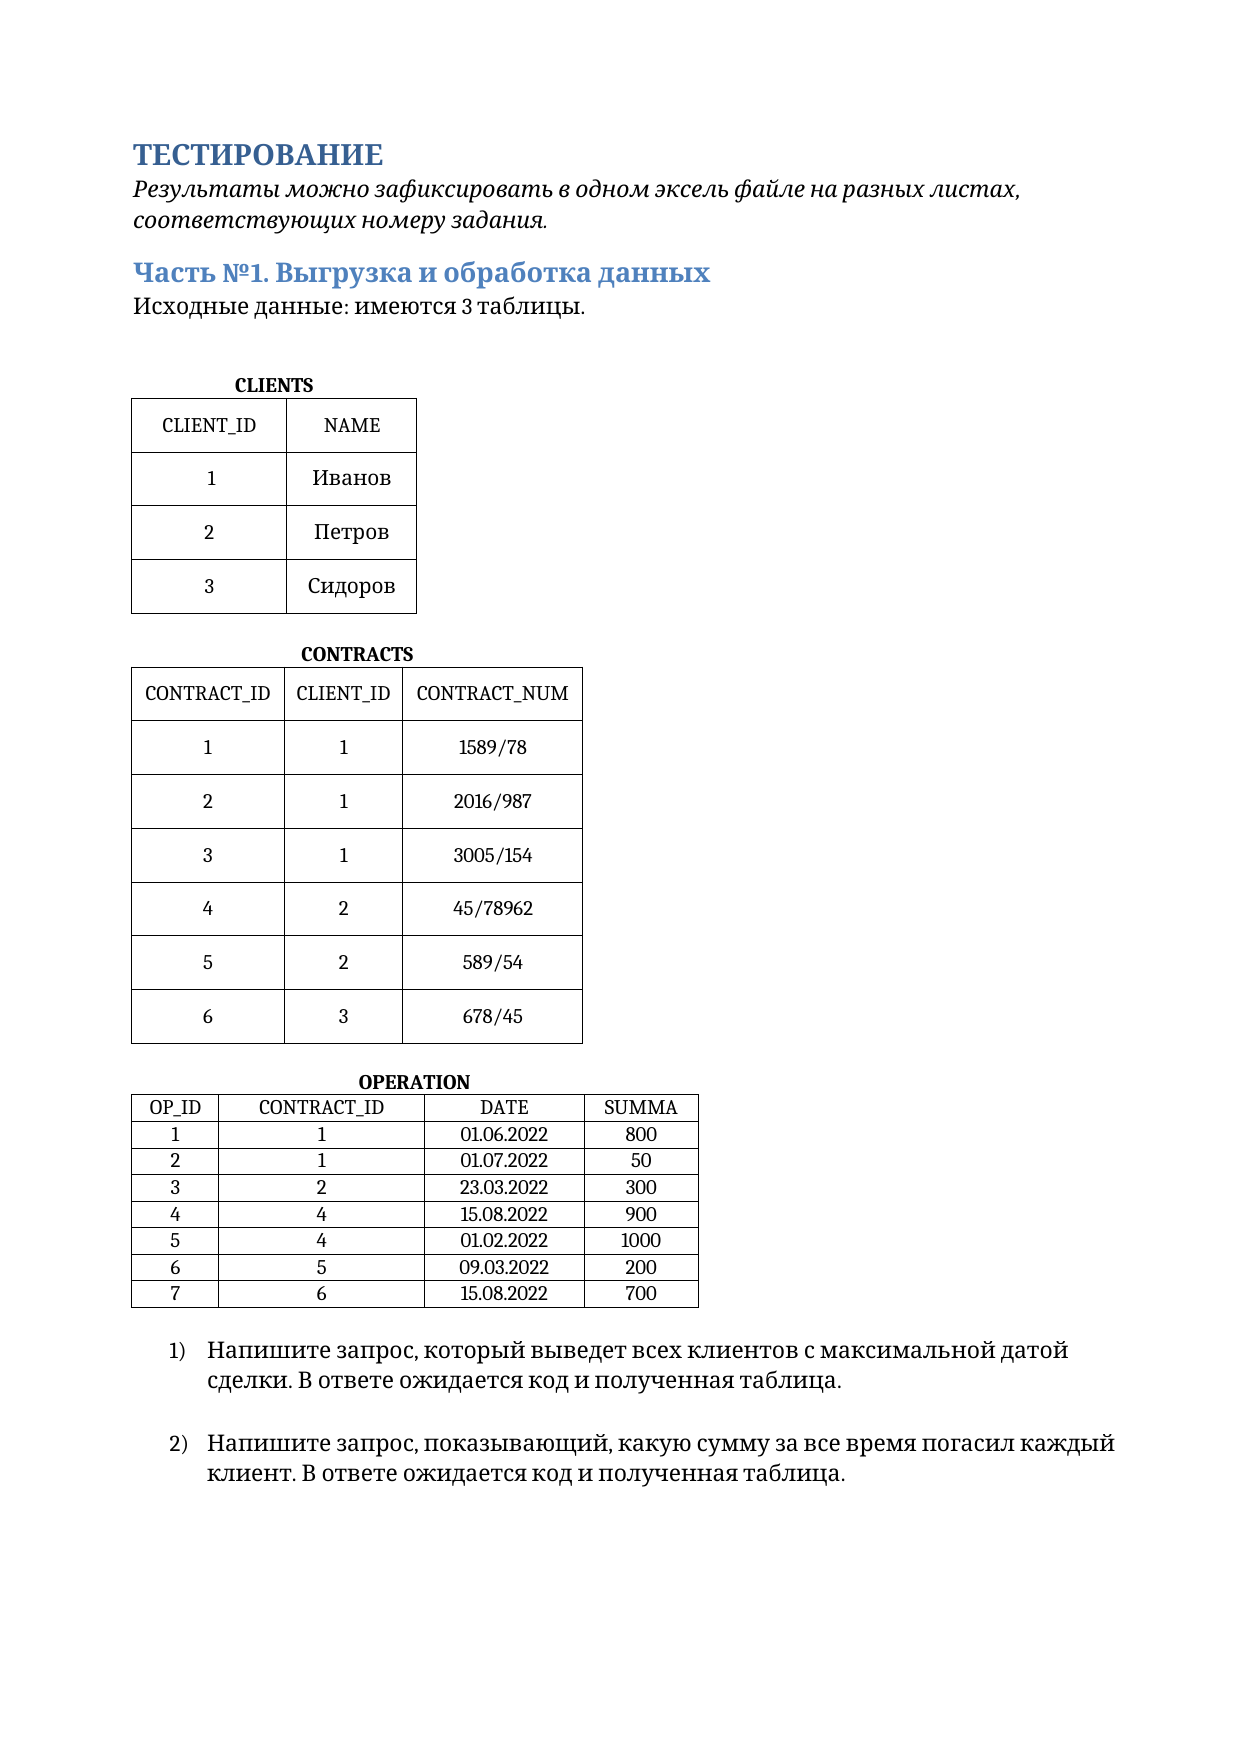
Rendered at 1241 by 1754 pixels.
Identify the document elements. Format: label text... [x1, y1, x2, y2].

table_cell CONTRACT_ID [219, 1095, 424, 1121]
text Исходные данные: имеются 3 таблицы. [133, 294, 1152, 321]
table_cell 800 [585, 1122, 698, 1147]
table_cell 1 [132, 1122, 218, 1147]
table_cell 1 [285, 829, 402, 882]
table_cell 4 [219, 1228, 424, 1254]
table_cell 15.08.2022 [425, 1281, 584, 1307]
table_cell 01.07.2022 [425, 1149, 584, 1174]
table_cell 1000 [585, 1228, 698, 1254]
table_cell 5 [132, 936, 284, 989]
table_cell 5 [132, 1228, 218, 1254]
table_cell 3 [132, 1175, 218, 1201]
table_cell 1 [132, 721, 284, 774]
table_cell 5 [219, 1255, 424, 1280]
table_cell 2016/987 [403, 775, 582, 828]
table_cell 2 [285, 936, 402, 989]
table_cell 01.02.2022 [425, 1228, 584, 1254]
subtitle ТЕСТИРОВАНИЕ [133, 139, 1152, 172]
table_cell 3 [285, 990, 402, 1043]
table_cell 2 [285, 883, 402, 935]
table_cell 678/45 [403, 990, 582, 1043]
table_cell 700 [585, 1281, 698, 1307]
table_cell 900 [585, 1202, 698, 1227]
list Напишите запрос, показывающий, какую сумму за все время погасил каждый клиент. В ответе ожидается код и полученная таблица. [169, 1431, 1152, 1487]
table_cell 50 [585, 1149, 698, 1174]
table_cell CONTRACTS [131, 613, 583, 667]
table_cell 15.08.2022 [425, 1202, 584, 1227]
table_cell 1 [219, 1122, 424, 1147]
table_cell Петров [287, 506, 416, 559]
table_cell 200 [585, 1255, 698, 1280]
table_cell NAME [287, 399, 416, 452]
table_cell CLIENT_ID [285, 668, 402, 720]
table_cell 1 [219, 1149, 424, 1174]
table_cell 2 [132, 775, 284, 828]
table_cell 01.06.2022 [425, 1122, 584, 1147]
list Напишите запрос, который выведет всех клиентов с максимальной датой сделки. В ответе ожидается код и полученная таблица. [169, 1338, 1152, 1427]
table_cell 300 [585, 1175, 698, 1201]
table_cell DATE [425, 1095, 584, 1121]
table_cell 4 [132, 883, 284, 935]
table_cell 6 [219, 1281, 424, 1307]
table_cell 3 [132, 829, 284, 882]
table_cell CONTRACT_ID [132, 668, 284, 720]
table_cell SUMMA [585, 1095, 698, 1121]
table_cell 4 [132, 1202, 218, 1227]
table_cell Иванов [287, 453, 416, 505]
table_cell 3005/154 [403, 829, 582, 882]
table_header CLIENTS [131, 345, 417, 398]
table_cell 589/54 [403, 936, 582, 989]
table_cell 1 [285, 721, 402, 774]
table_cell OP_ID [132, 1095, 218, 1121]
table_cell Сидоров [287, 560, 416, 613]
table_cell 1 [132, 453, 286, 505]
table_cell 2 [219, 1175, 424, 1201]
table_cell CONTRACT_NUM [403, 668, 582, 720]
table_cell 6 [132, 1255, 218, 1280]
text Результаты можно зафиксировать в одном эксель файле на разных листах, соответствующих номеру задания. [133, 177, 1152, 234]
table_cell 6 [132, 990, 284, 1043]
table_cell OPERATION [131, 1043, 698, 1094]
table_cell 4 [219, 1202, 424, 1227]
table_cell 09.03.2022 [425, 1255, 584, 1280]
table_cell 7 [132, 1281, 218, 1307]
table_cell 2 [132, 506, 286, 559]
table_cell 45/78962 [403, 883, 582, 935]
table_cell 23.03.2022 [425, 1175, 584, 1201]
table_cell 3 [132, 560, 286, 613]
subtitle Часть №1. Выгрузка и обработка данных [133, 258, 1152, 289]
table_cell 1 [285, 775, 402, 828]
table_cell 2 [132, 1149, 218, 1174]
table_cell CLIENT_ID [132, 399, 286, 452]
table_cell 1589/78 [403, 721, 582, 774]
